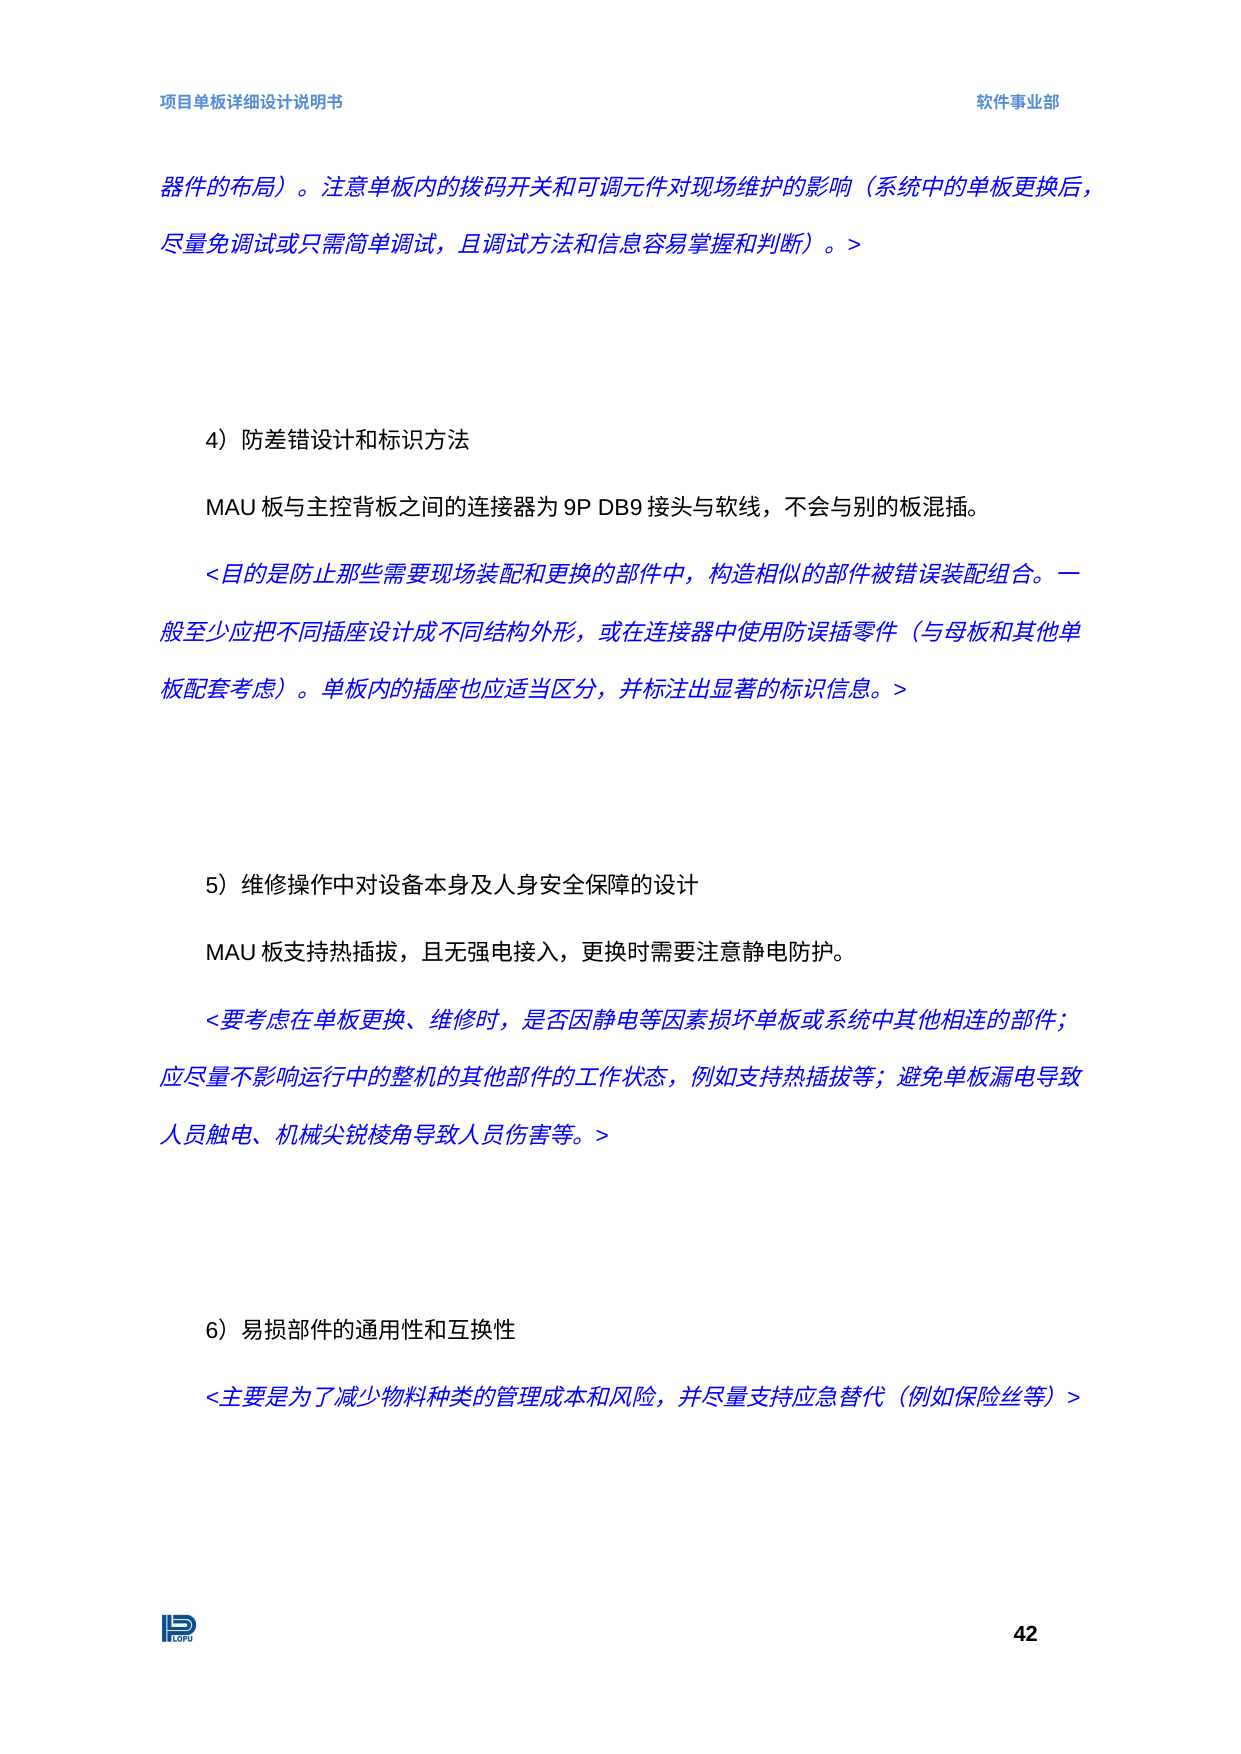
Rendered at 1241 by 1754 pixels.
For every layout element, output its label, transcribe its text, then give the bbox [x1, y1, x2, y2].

text <目的是防止那些需要现场装配和更换的部件中，构造相似的部件被错误装配组合。一般至少应把不同插座设计成不同结构外形，或在连接器中使用防误插零件（与母板和其他单板配套考虑）。单板内的插座也应适当区分，并标注出显著的标识信息。> [159, 554, 1081, 707]
picture [161, 1614, 197, 1642]
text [159, 166, 1081, 262]
text 4）防差错设计和标识方法 [159, 419, 1081, 457]
text MAU板支持热插拔，且无强电接入，更换时需要注意静电防护。 [159, 932, 1081, 970]
text 5）维修操作中对设备本身及人身安全保障的设计 [159, 864, 1081, 902]
text <要考虑在单板更换、维修时，是否因静电等因素损坏单板或系统中其他相连的部件；应尽量不影响运行中的整机的其他部件的工作状态，例如支持热插拔等；避免单板漏电导致人员触电、机械尖锐棱角导致人员伤害等。> [159, 999, 1081, 1152]
text <主要是为了减少物料种类的管理成本和风险，并尽量支持应急替代（例如保险丝等）> [159, 1377, 1081, 1415]
text MAU板与主控背板之间的连接器为9P DB9接头与软线，不会与别的板混插。 [159, 486, 1081, 525]
text 6）易损部件的通用性和互换性 [159, 1309, 1081, 1348]
